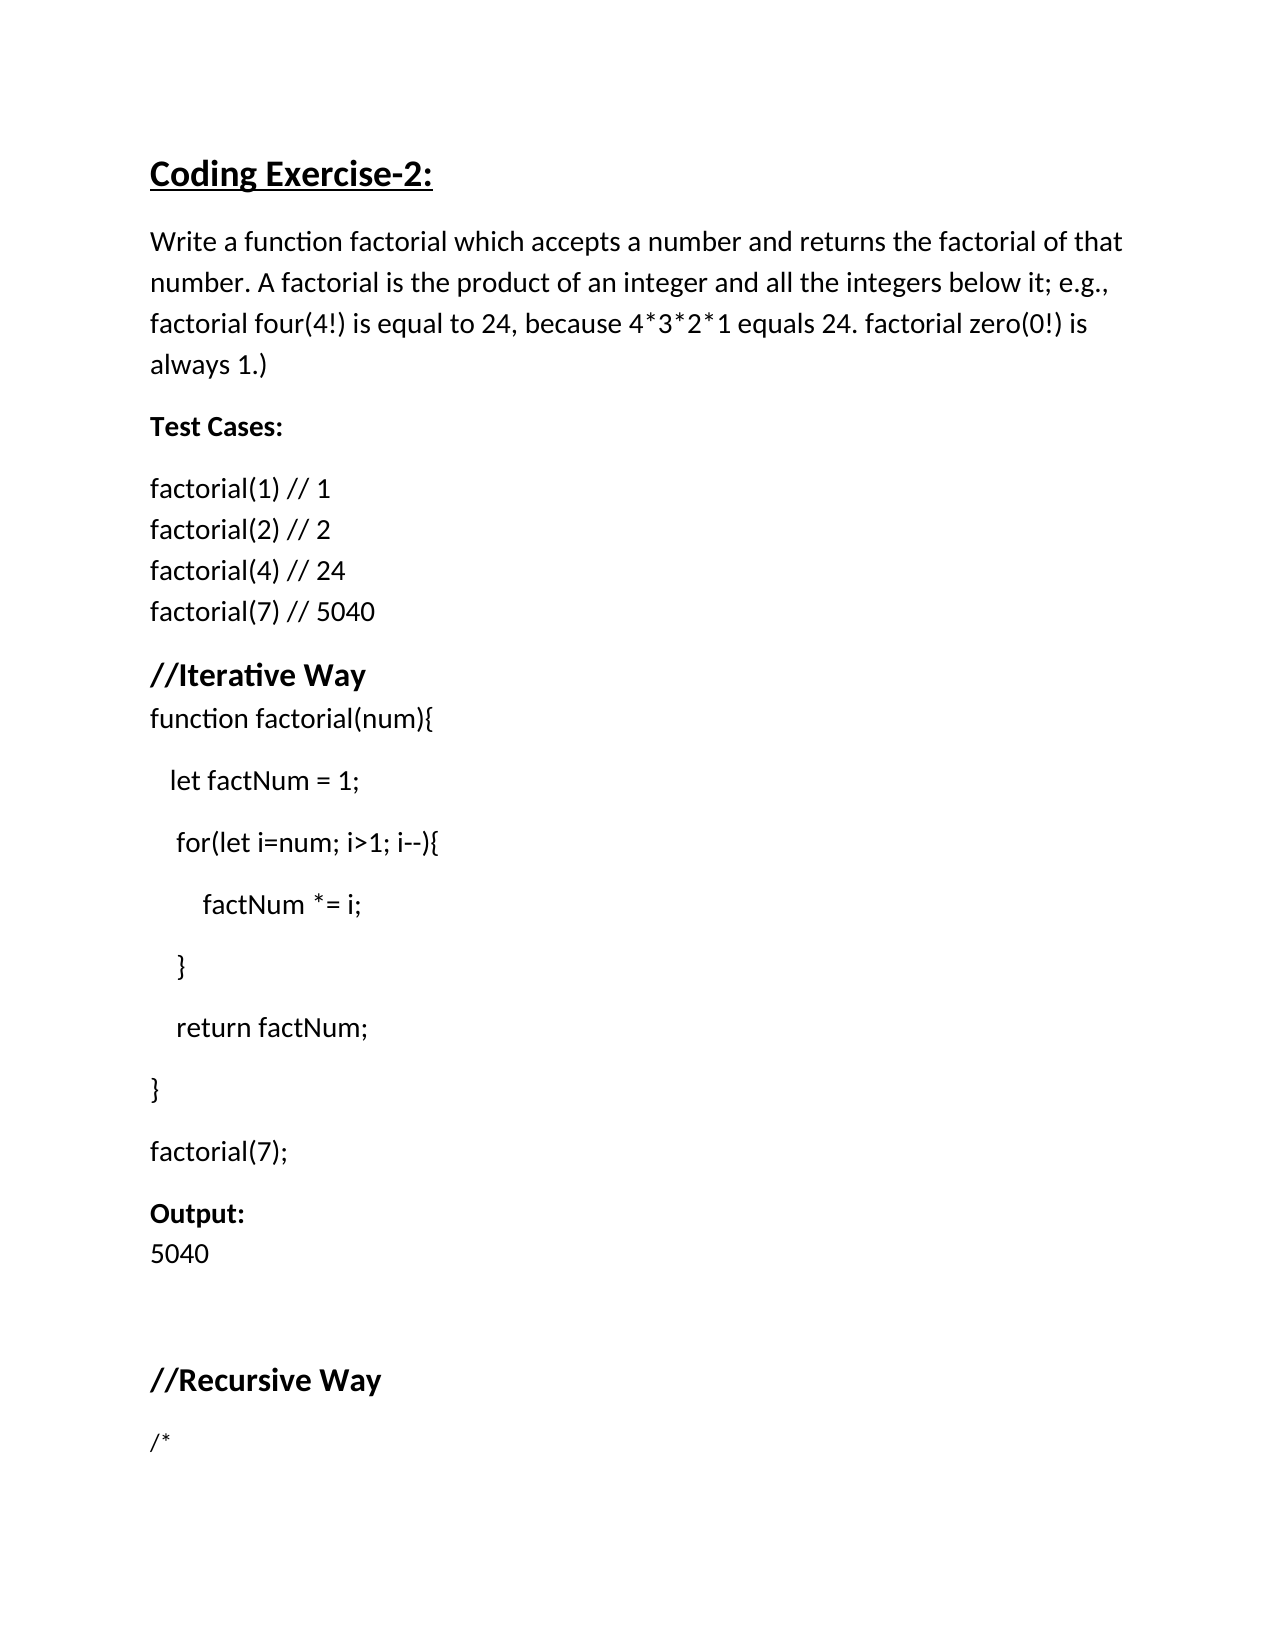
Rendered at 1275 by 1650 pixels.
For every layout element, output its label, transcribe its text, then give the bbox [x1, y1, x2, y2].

text factNum *= i; [150, 886, 1125, 921]
text Test Cases: [150, 408, 1125, 444]
text //Recursive Way [150, 1359, 1125, 1400]
text Coding Exercise-2: [150, 150, 1125, 196]
text /* [150, 1427, 1125, 1457]
text factorial(7); [150, 1133, 1125, 1168]
text } [150, 948, 1125, 983]
text return factNum; [150, 1009, 1125, 1045]
text } [150, 1071, 1125, 1107]
text Output: 5040 [150, 1195, 1125, 1271]
text //Iterative Way function factorial(num){ [150, 654, 1125, 736]
text factorial(1) // 1 factorial(2) // 2 factorial(4) // 24 factorial(7) // 5040 [150, 470, 1125, 628]
text Write a function factorial which accepts a number and returns the factorial of that number. A factorial is the product of an integer and all the integers below it; e.g., factorial four(4!) is equal to 24, because 4*3*2*1 equals 24. factorial zero(0!) is always 1.) [150, 223, 1125, 382]
text let factNum = 1; [150, 762, 1125, 798]
text for(let i=num; i>1; i--){ [150, 824, 1125, 860]
